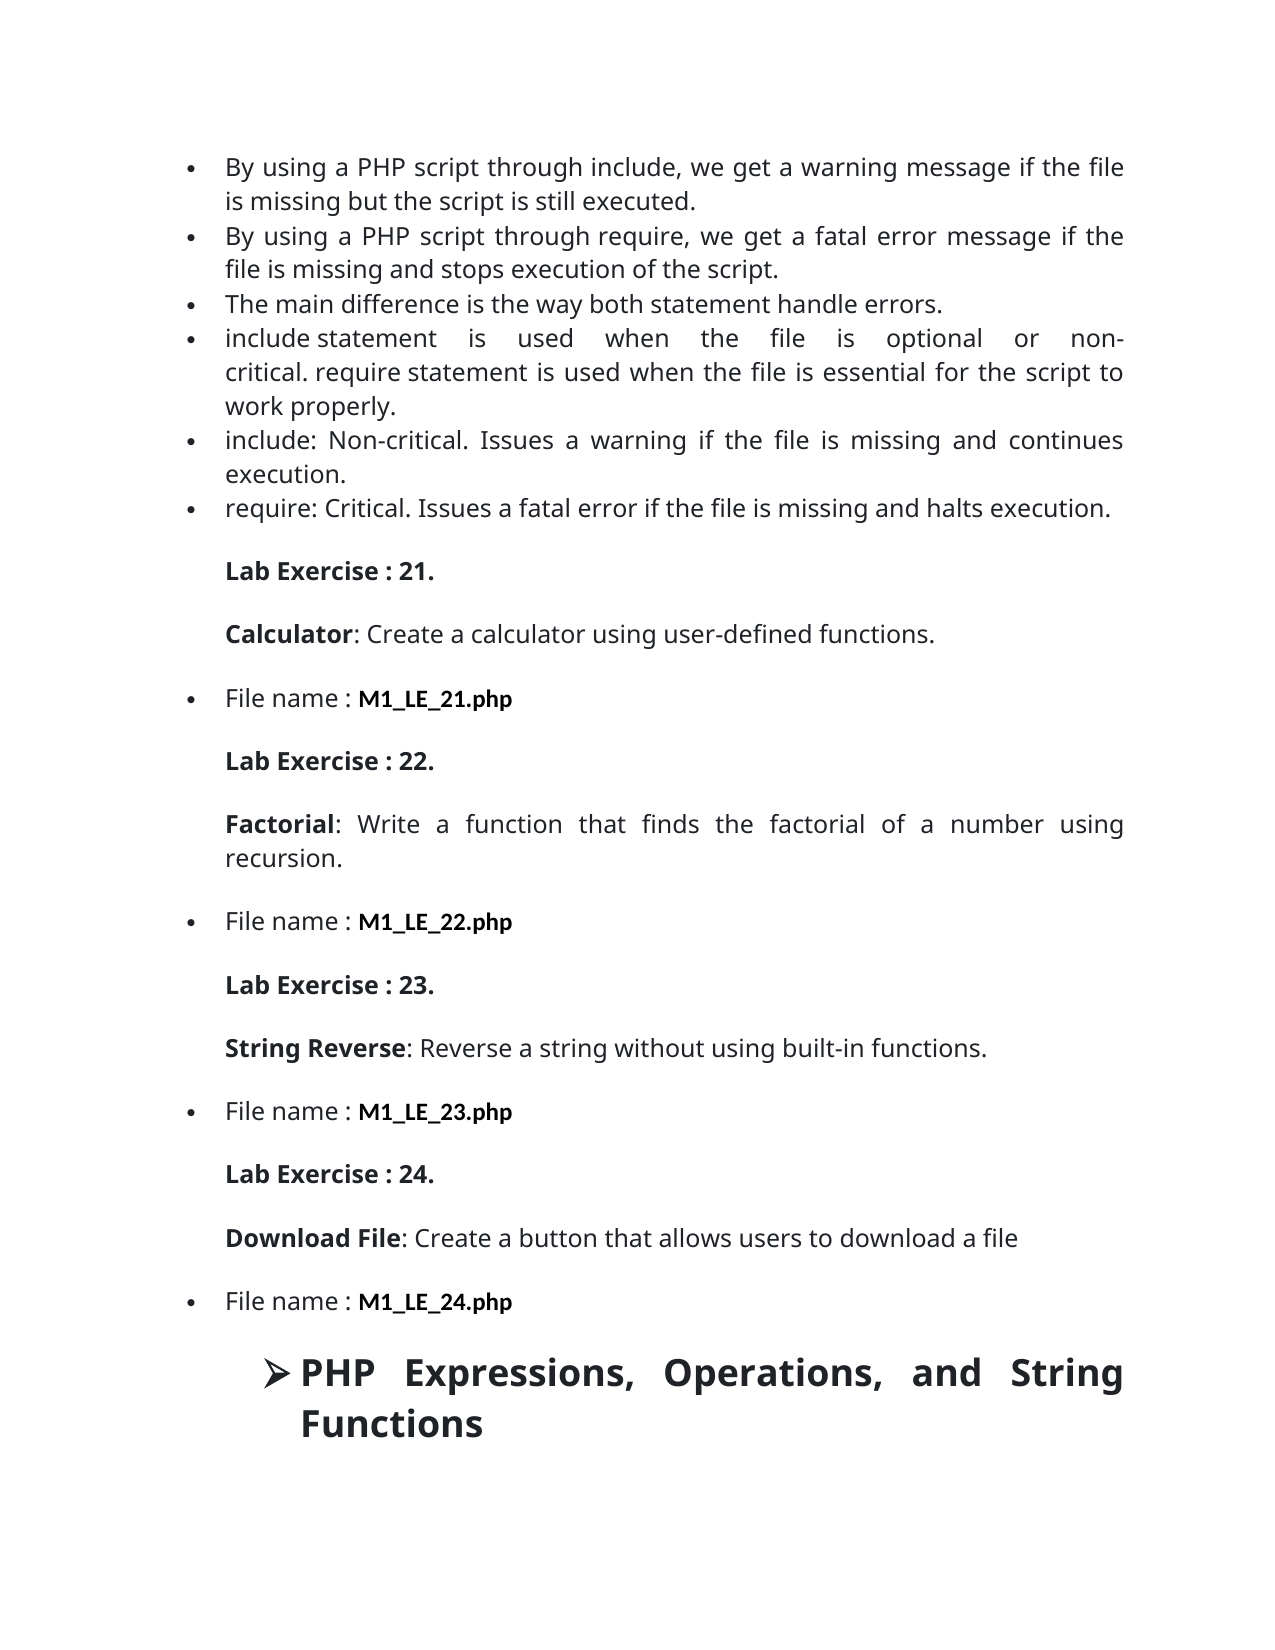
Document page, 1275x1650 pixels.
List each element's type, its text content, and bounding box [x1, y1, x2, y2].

text Lab Exercise : 22. [225, 743, 1125, 778]
list require: Critical. Issues a fatal error if the file is missing and halts execution. [187, 491, 1125, 525]
list File name : M1_LE_23.php [187, 1094, 1125, 1128]
list By using a PHP script through require, we get a fatal error message if the file is missing and stops execution of the script. [187, 218, 1125, 286]
text Lab Exercise : 23. [225, 967, 1125, 1001]
list File name : M1_LE_21.php [187, 680, 1125, 714]
list include: Non-critical. Issues a warning if the file is missing and continues execution. [187, 422, 1125, 491]
list include statement is used when the file is optional or non-critical. require statement is used when the file is essential for the script to work properly. [187, 320, 1125, 422]
text Factorial: Write a function that finds the factorial of a number using recursion. [225, 807, 1125, 875]
list File name : M1_LE_22.php [187, 904, 1125, 938]
list The main difference is the way both statement handle errors. [187, 286, 1125, 320]
text Calculator: Create a calculator using user-defined functions. [225, 617, 1125, 651]
list File name : M1_LE_24.php [187, 1283, 1125, 1317]
text Download File: Create a button that allows users to download a file [225, 1220, 1125, 1254]
text String Reverse: Reverse a string without using built-in functions. [225, 1031, 1125, 1064]
text Lab Exercise : 24. [225, 1157, 1125, 1191]
list PHP Expressions, Operations, and String Functions [262, 1347, 1125, 1449]
list By using a PHP script through include, we get a warning message if the file is missing but the script is still executed. [187, 150, 1125, 218]
text Lab Exercise : 21. [225, 554, 1125, 588]
